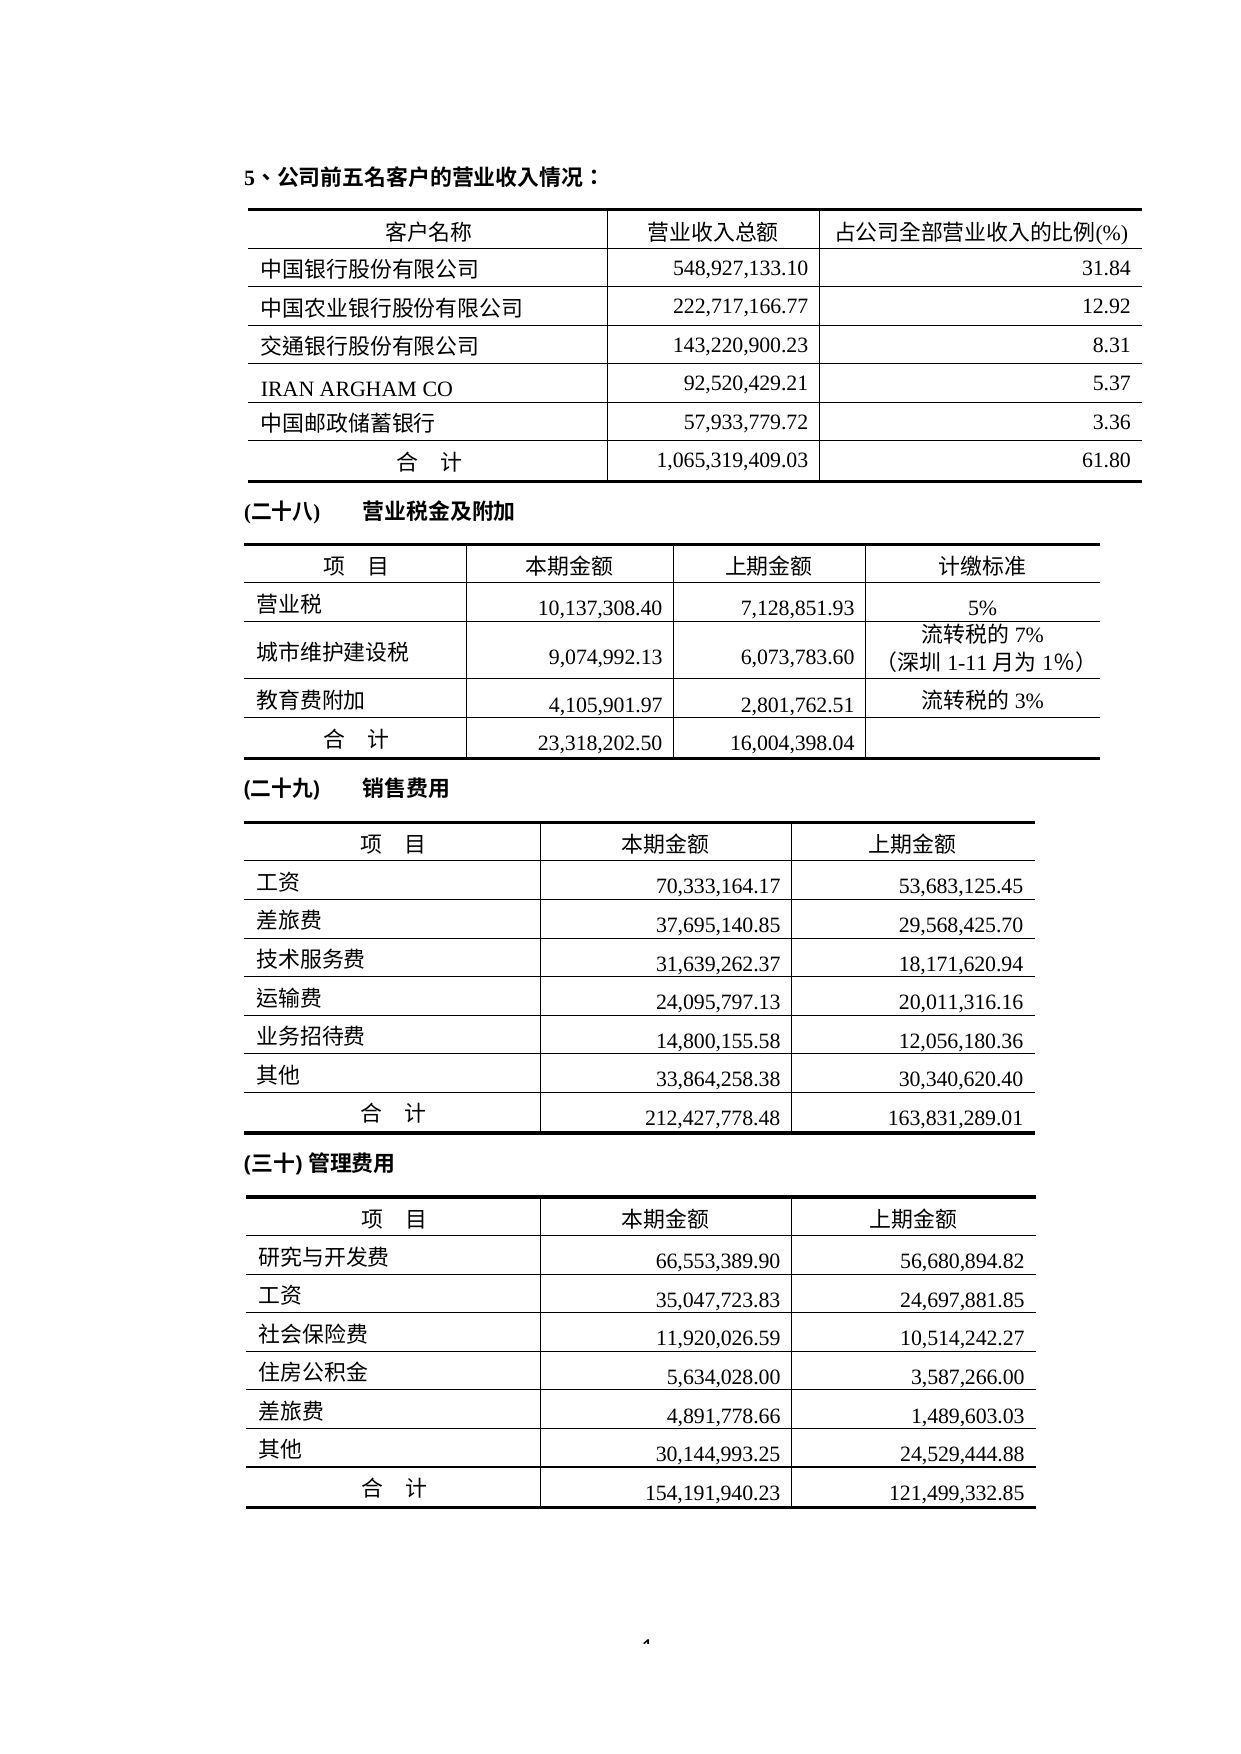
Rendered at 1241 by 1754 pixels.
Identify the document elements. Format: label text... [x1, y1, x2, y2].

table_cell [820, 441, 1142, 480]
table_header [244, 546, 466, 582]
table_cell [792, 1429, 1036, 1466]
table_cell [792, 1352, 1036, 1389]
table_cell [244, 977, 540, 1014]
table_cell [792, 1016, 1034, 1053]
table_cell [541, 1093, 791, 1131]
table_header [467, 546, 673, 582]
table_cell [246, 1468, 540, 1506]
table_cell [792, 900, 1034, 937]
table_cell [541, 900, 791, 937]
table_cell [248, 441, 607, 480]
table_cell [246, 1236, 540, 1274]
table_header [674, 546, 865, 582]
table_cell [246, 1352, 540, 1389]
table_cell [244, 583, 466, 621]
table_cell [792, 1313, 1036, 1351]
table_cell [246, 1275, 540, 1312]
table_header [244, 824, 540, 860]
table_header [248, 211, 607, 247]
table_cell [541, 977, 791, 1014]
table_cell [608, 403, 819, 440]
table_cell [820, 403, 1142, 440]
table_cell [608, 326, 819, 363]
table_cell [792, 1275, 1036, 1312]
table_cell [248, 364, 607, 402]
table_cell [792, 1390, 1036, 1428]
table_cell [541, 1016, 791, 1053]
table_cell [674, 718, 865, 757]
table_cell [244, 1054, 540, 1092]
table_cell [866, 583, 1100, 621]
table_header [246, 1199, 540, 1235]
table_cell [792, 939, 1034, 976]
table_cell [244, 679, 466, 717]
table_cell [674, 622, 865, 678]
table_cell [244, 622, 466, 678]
text 5、公司前五名客户的营业收入情况： [244, 162, 661, 192]
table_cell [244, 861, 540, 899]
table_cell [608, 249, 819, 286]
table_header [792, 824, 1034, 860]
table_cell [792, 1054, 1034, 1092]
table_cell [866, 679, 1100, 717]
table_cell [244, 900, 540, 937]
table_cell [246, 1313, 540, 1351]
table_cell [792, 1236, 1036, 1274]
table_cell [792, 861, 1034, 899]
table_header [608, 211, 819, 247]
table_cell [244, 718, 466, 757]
text (三十) 管理费用 [243, 1147, 661, 1177]
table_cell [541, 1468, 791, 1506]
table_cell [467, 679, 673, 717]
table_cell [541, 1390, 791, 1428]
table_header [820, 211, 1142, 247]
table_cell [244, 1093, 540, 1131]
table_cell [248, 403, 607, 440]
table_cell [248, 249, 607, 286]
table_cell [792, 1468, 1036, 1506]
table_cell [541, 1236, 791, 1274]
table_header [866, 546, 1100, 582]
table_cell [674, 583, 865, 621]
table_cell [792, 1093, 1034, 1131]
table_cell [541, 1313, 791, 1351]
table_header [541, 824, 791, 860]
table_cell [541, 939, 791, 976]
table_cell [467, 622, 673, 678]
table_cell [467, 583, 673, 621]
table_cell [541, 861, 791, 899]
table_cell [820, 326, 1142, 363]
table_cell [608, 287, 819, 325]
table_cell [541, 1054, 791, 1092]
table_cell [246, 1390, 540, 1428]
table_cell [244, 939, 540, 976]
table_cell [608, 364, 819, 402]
text (二十八) 营业税金及附加 [244, 496, 661, 526]
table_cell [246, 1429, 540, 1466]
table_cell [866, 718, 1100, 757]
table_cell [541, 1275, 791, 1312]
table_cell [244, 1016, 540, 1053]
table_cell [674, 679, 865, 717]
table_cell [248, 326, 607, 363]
text (二十九) 销售费用 [243, 773, 661, 802]
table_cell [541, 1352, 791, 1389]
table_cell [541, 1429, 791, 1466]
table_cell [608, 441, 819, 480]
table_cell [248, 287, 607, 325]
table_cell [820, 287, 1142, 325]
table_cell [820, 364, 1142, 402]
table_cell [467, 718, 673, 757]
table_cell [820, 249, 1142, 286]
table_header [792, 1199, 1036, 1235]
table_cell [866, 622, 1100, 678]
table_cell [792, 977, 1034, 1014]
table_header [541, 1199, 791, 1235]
